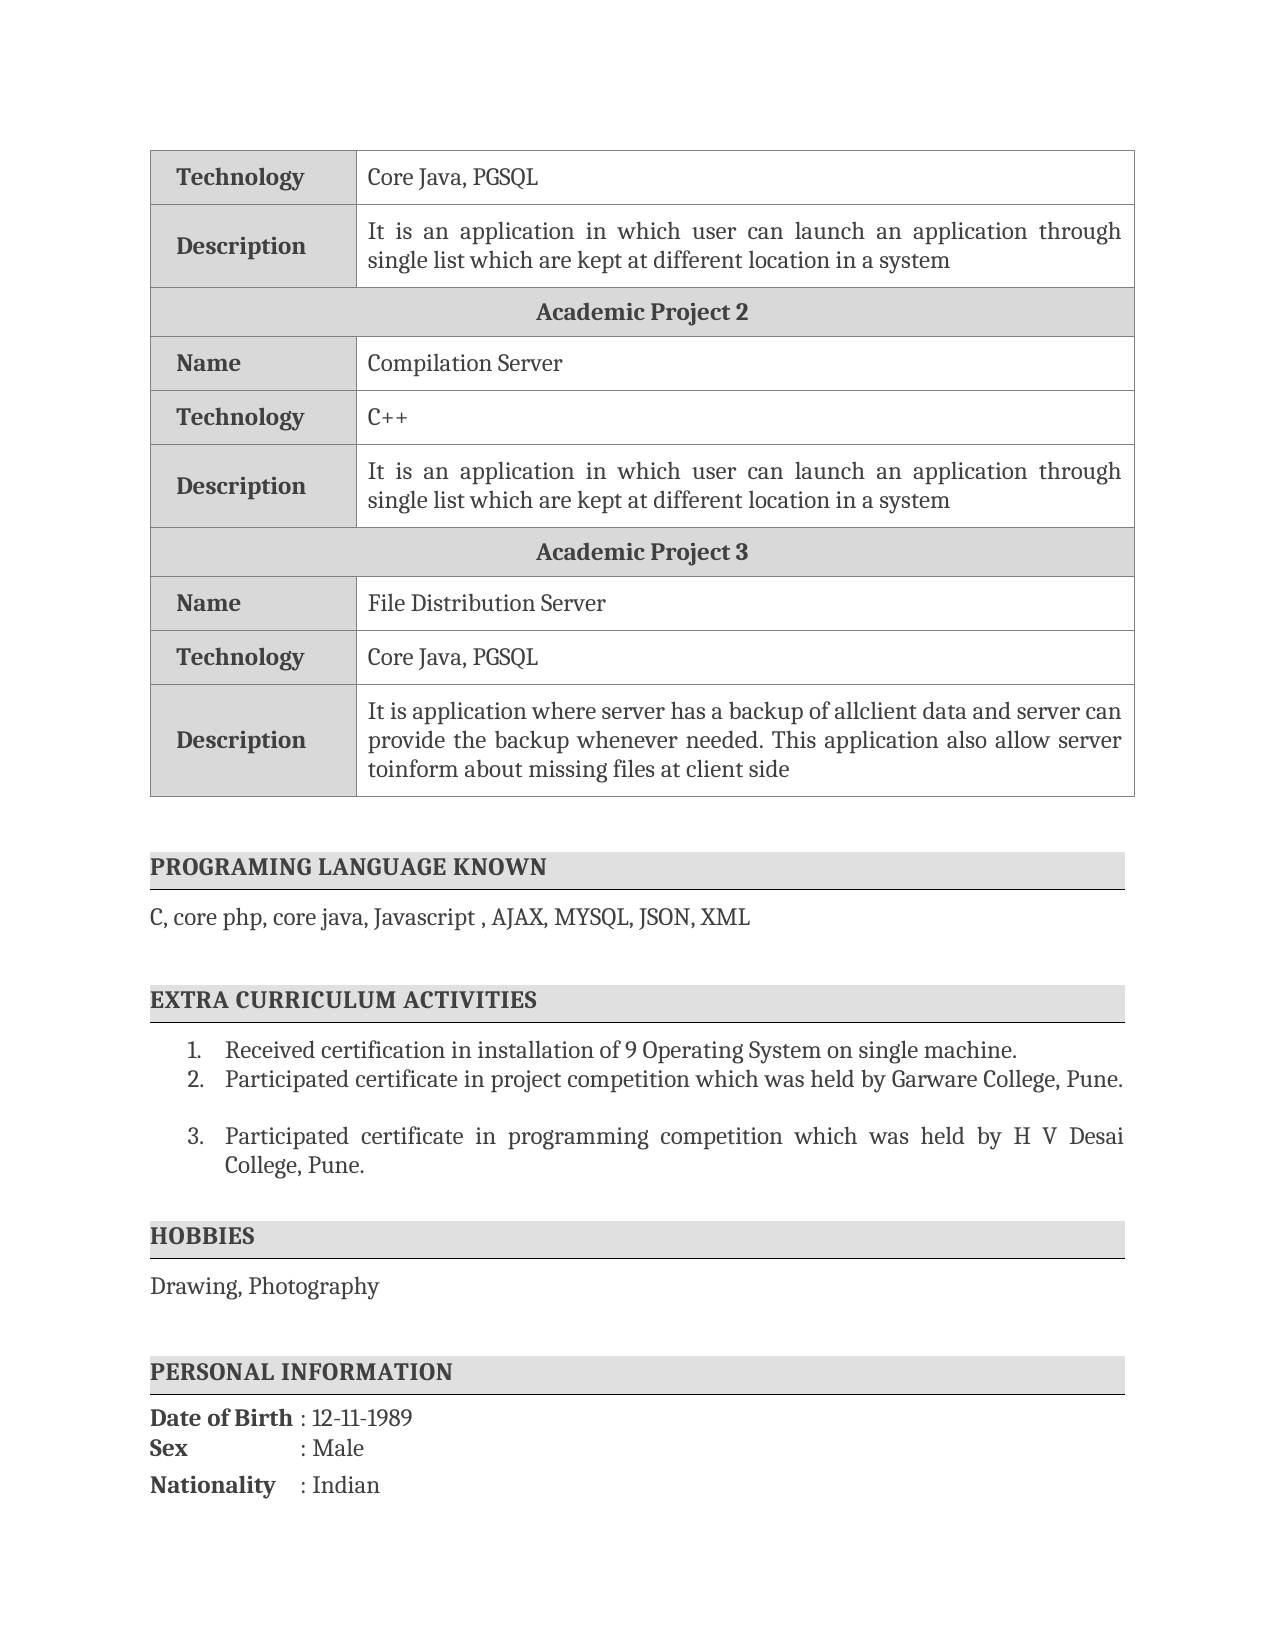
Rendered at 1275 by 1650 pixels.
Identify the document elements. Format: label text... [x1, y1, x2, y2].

table_cell Technology [151, 631, 356, 684]
text C, core php, core java, Javascript , AJAX, MYSQL, JSON, XML [150, 903, 1125, 931]
table_cell Technology [151, 391, 356, 444]
text Sex : Male [150, 1432, 1125, 1462]
table_cell C++ [357, 391, 1134, 444]
table_cell Academic Project 3 [151, 528, 1134, 576]
table_cell Description [151, 205, 356, 287]
text Nationality : Indian [150, 1462, 1125, 1500]
list Participated certificate in project competition which was held by Garware College, Pune. [187, 1064, 1125, 1122]
subtitle PERSONAL INFORMATION [150, 1356, 1125, 1394]
text Date of Birth : 12-11-1989 [150, 1395, 1125, 1432]
table_cell Description [151, 445, 356, 527]
table_cell Name [151, 577, 356, 630]
subtitle HOBBIES [150, 1221, 1125, 1258]
table_cell Description [151, 685, 356, 796]
table_cell It is an application in which user can launch an application through single list which are kept at different location in a system [357, 445, 1134, 527]
table_cell It is application where server has a backup of allclient data and server can provide the backup whenever needed. This application also allow server toinform about missing files at client side [357, 685, 1134, 796]
table_cell Name [151, 337, 356, 390]
table_cell It is an application in which user can launch an application through single list which are kept at different location in a system [357, 205, 1134, 287]
table_cell Compilation Server [357, 337, 1134, 390]
subtitle PROGRAMING LANGUAGE KNOWN [150, 852, 1125, 889]
text Drawing, Photography [150, 1272, 1125, 1300]
table_cell Technology [151, 151, 356, 204]
subtitle EXTRA CURRICULUM ACTIVITIES [404, 985, 1125, 1022]
table_cell File Distribution Server [357, 577, 1134, 630]
list Participated certificate in programming competition which was held by H V Desai College, Pune. [187, 1122, 1125, 1179]
table_cell Core Java, PGSQL [357, 151, 1134, 204]
list Received certification in installation of 9 Operating System on single machine. [187, 1036, 1125, 1064]
table_cell Academic Project 2 [151, 288, 1134, 336]
table_cell Core Java, PGSQL [357, 631, 1134, 684]
